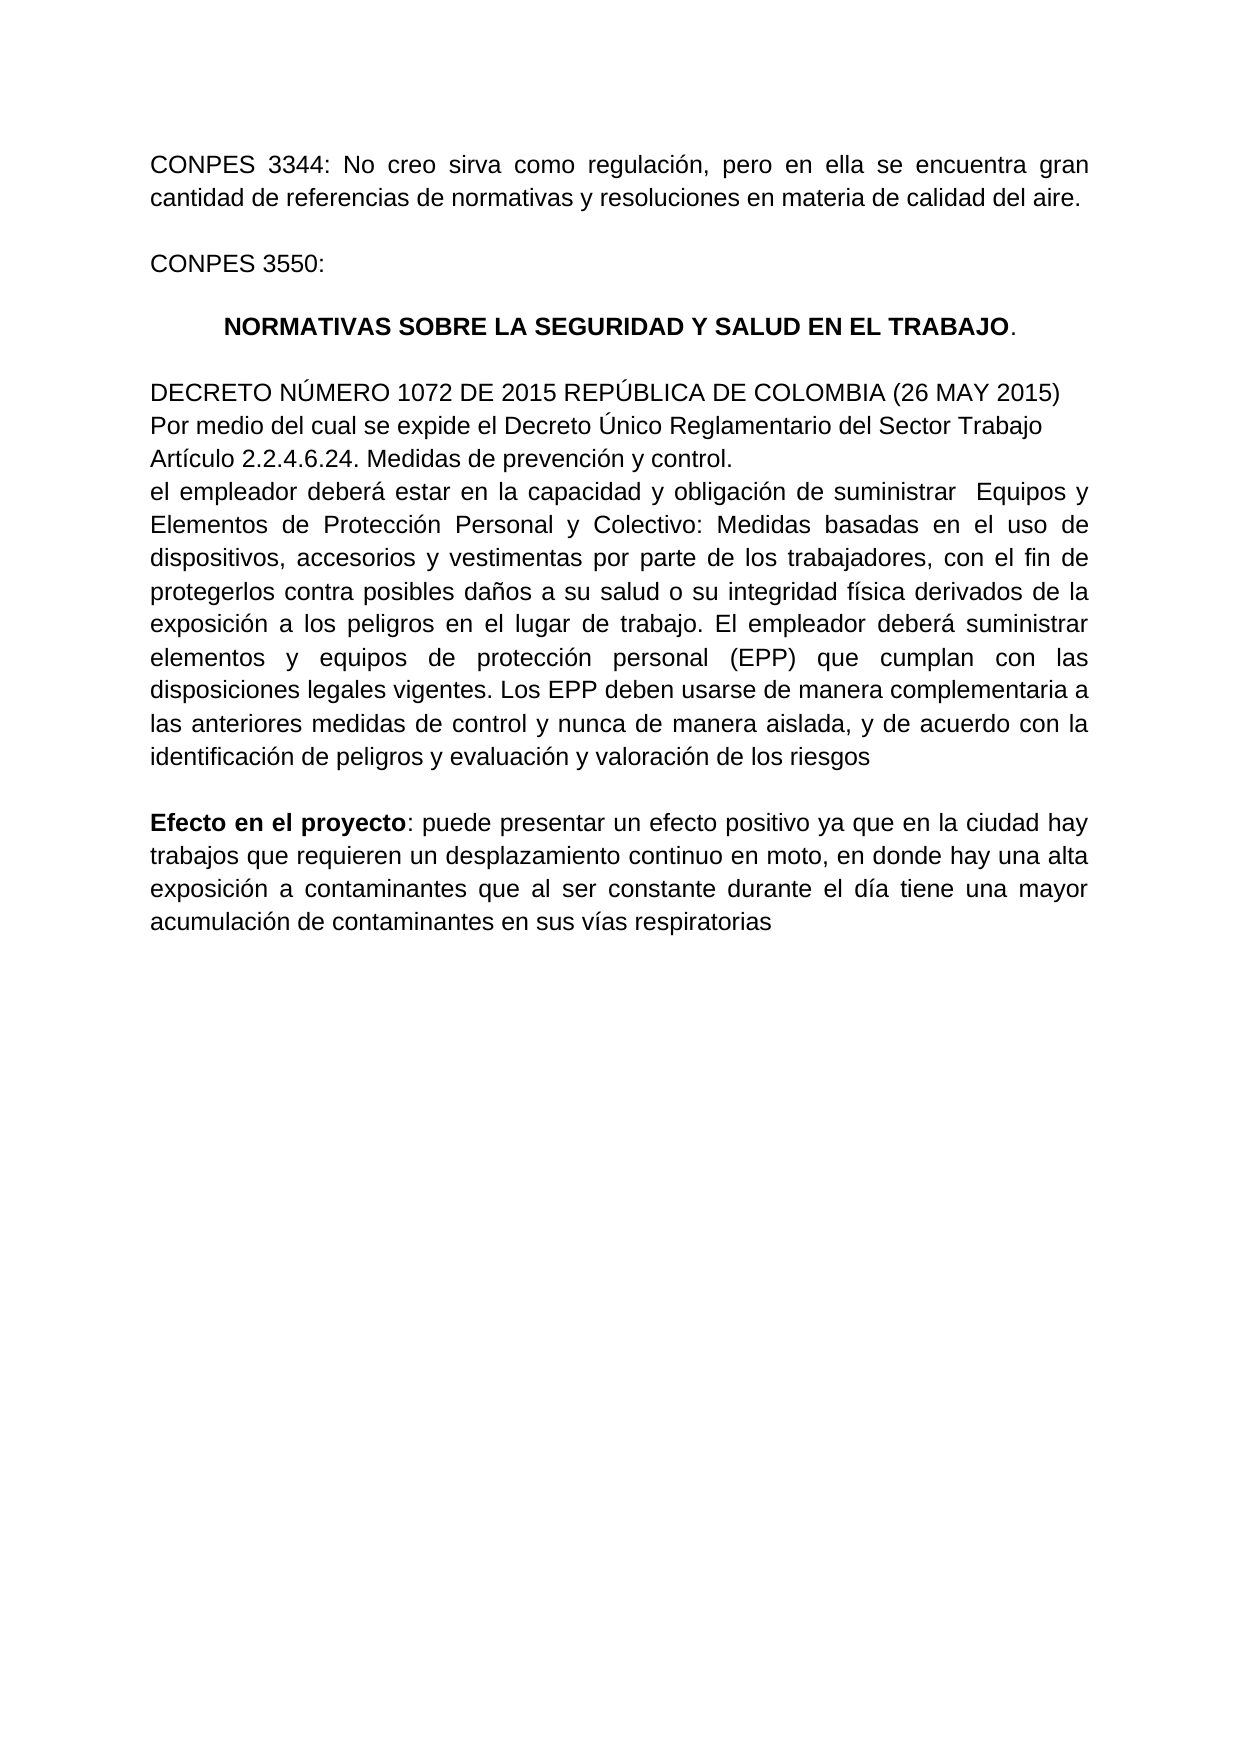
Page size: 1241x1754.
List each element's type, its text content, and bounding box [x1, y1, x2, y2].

text DECRETO NÚMERO 1072 DE 2015 REPÚBLICA DE COLOMBIA (26 MAY 2015) [150, 378, 1090, 407]
text NORMATIVAS SOBRE LA SEGURIDAD Y SALUD EN EL TRABAJO. [150, 312, 1090, 341]
text Efecto en el proyecto: puede presentar un efecto positivo ya que en la ciudad hay trabajos que requieren un desplazamiento continuo en moto, en donde hay una alta exposición a contaminantes que al ser constante durante el día tiene una mayor acumulación de contaminantes en sus vías respiratorias [150, 808, 1090, 935]
text Artículo 2.2.4.6.24. Medidas de prevención y control. [150, 444, 1090, 473]
text CONPES 3344: No creo sirva como regulación, pero en ella se encuentra gran cantidad de referencias de normativas y resoluciones en materia de calidad del aire. [150, 150, 1090, 212]
text CONPES 3550: [150, 249, 1090, 278]
text el empleador deberá estar en la capacidad y obligación de suministrar Equipos y Elementos de Protección Personal y Colectivo: Medidas basadas en el uso de dispositivos, accesorios y vestimentas por parte de los trabajadores, con el fin de protegerlos contra posibles daños a su salud o su integridad física derivados de la exposición a los peligros en el lugar de trabajo. El empleador deberá suministrar elementos y equipos de protección personal (EPP) que cumplan con las disposiciones legales vigentes. Los EPP deben usarse de manera complementaria a las anteriores medidas de control y nunca de manera aislada, y de acuerdo con la identificación de peligros y evaluación y valoración de los riesgos [150, 477, 1090, 770]
text Por medio del cual se expide el Decreto Único Reglamentario del Sector Trabajo [150, 411, 1090, 440]
